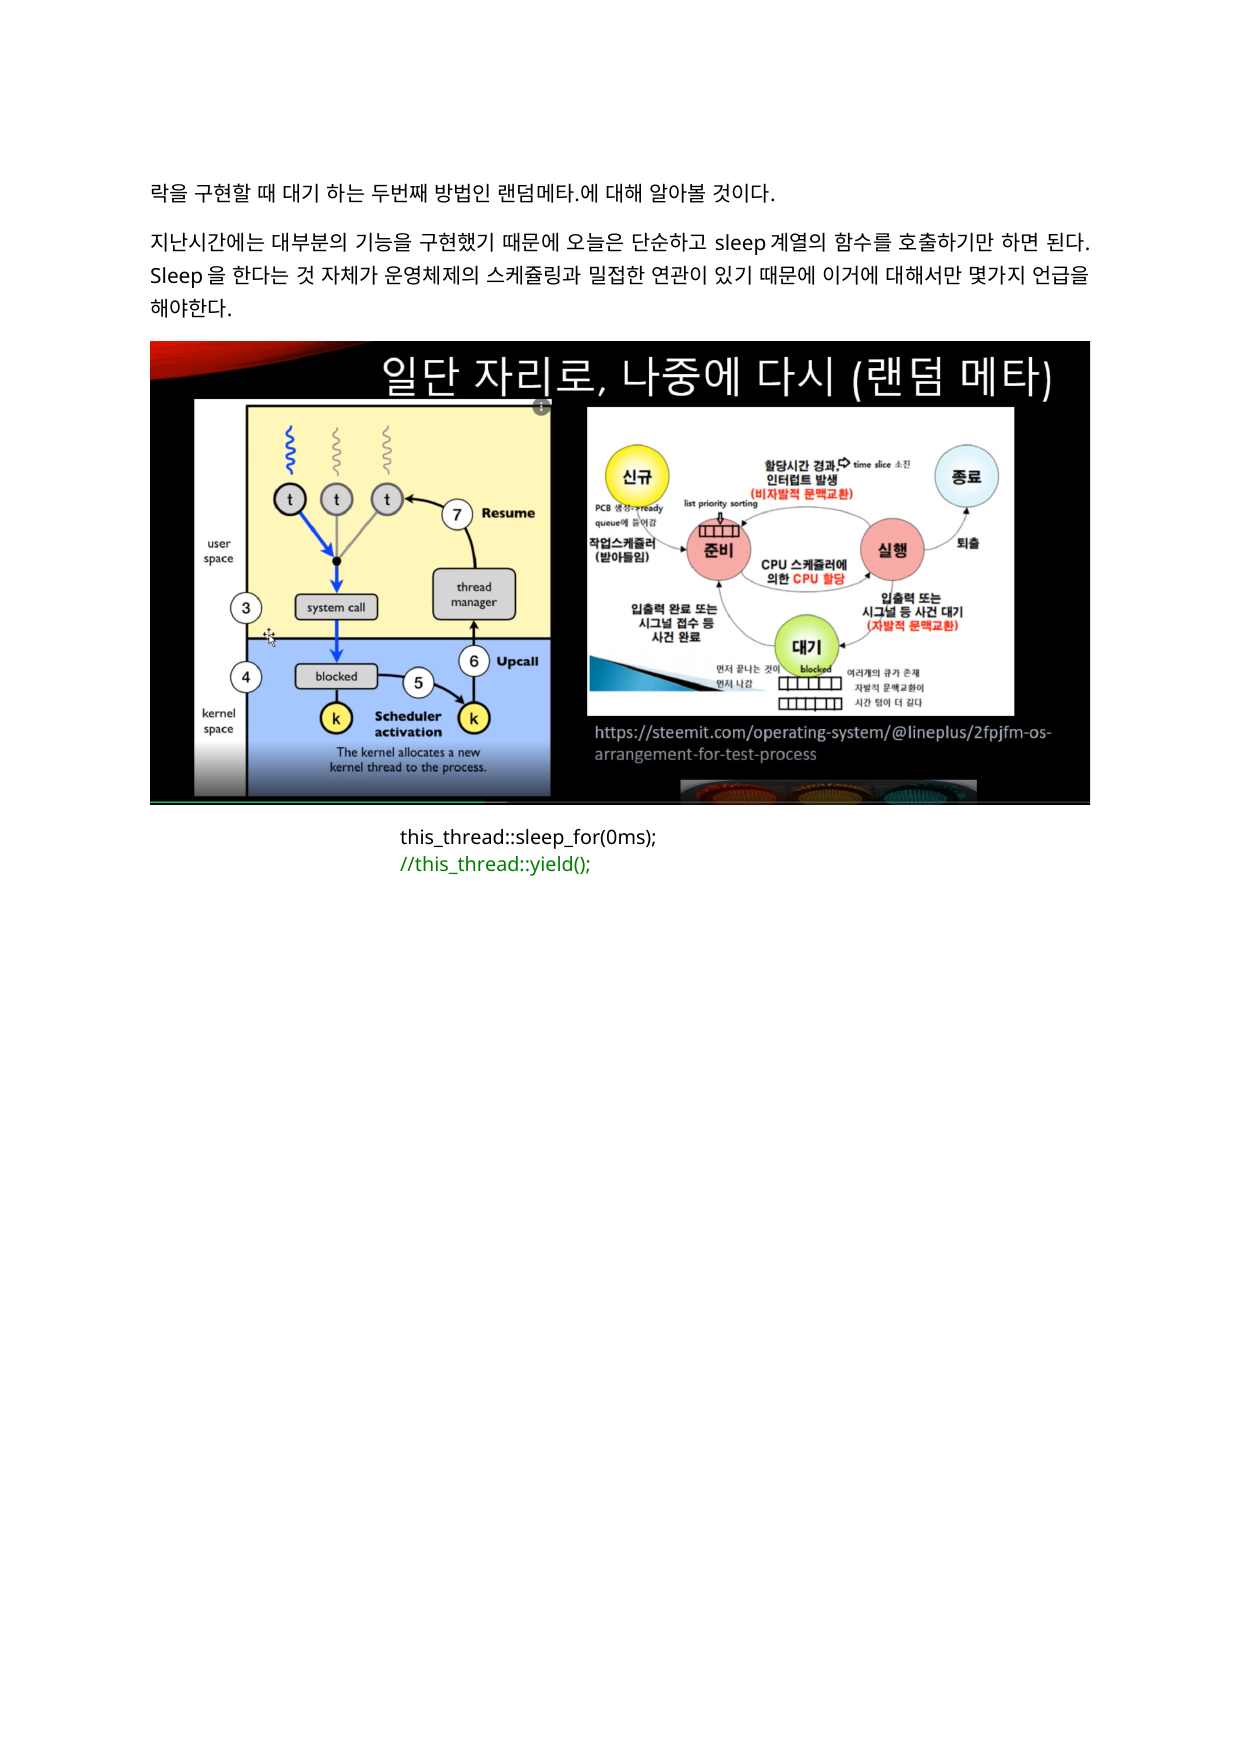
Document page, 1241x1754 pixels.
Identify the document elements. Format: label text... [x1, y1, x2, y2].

text //this_thread::yield(); [150, 850, 1090, 877]
text this_thread::sleep_for(0ms); [150, 823, 1090, 850]
text 지난시간에는 대부분의 기능을 구현했기 때문에 오늘은 단순하고 sleep계열의 함수를 호출하기만 하면 된다. Sleep을 한다는 것 자체가 운영체제의 스케쥴링과 밀접한 연관이 있기 때문에 이거에 대해서만 몇가지 언급을 해야한다. [150, 227, 1090, 322]
text 락을 구현할 때 대기 하는 두번째 방법인 랜덤메타.에 대해 알아볼 것이다. [150, 177, 1090, 207]
picture [150, 341, 1091, 805]
